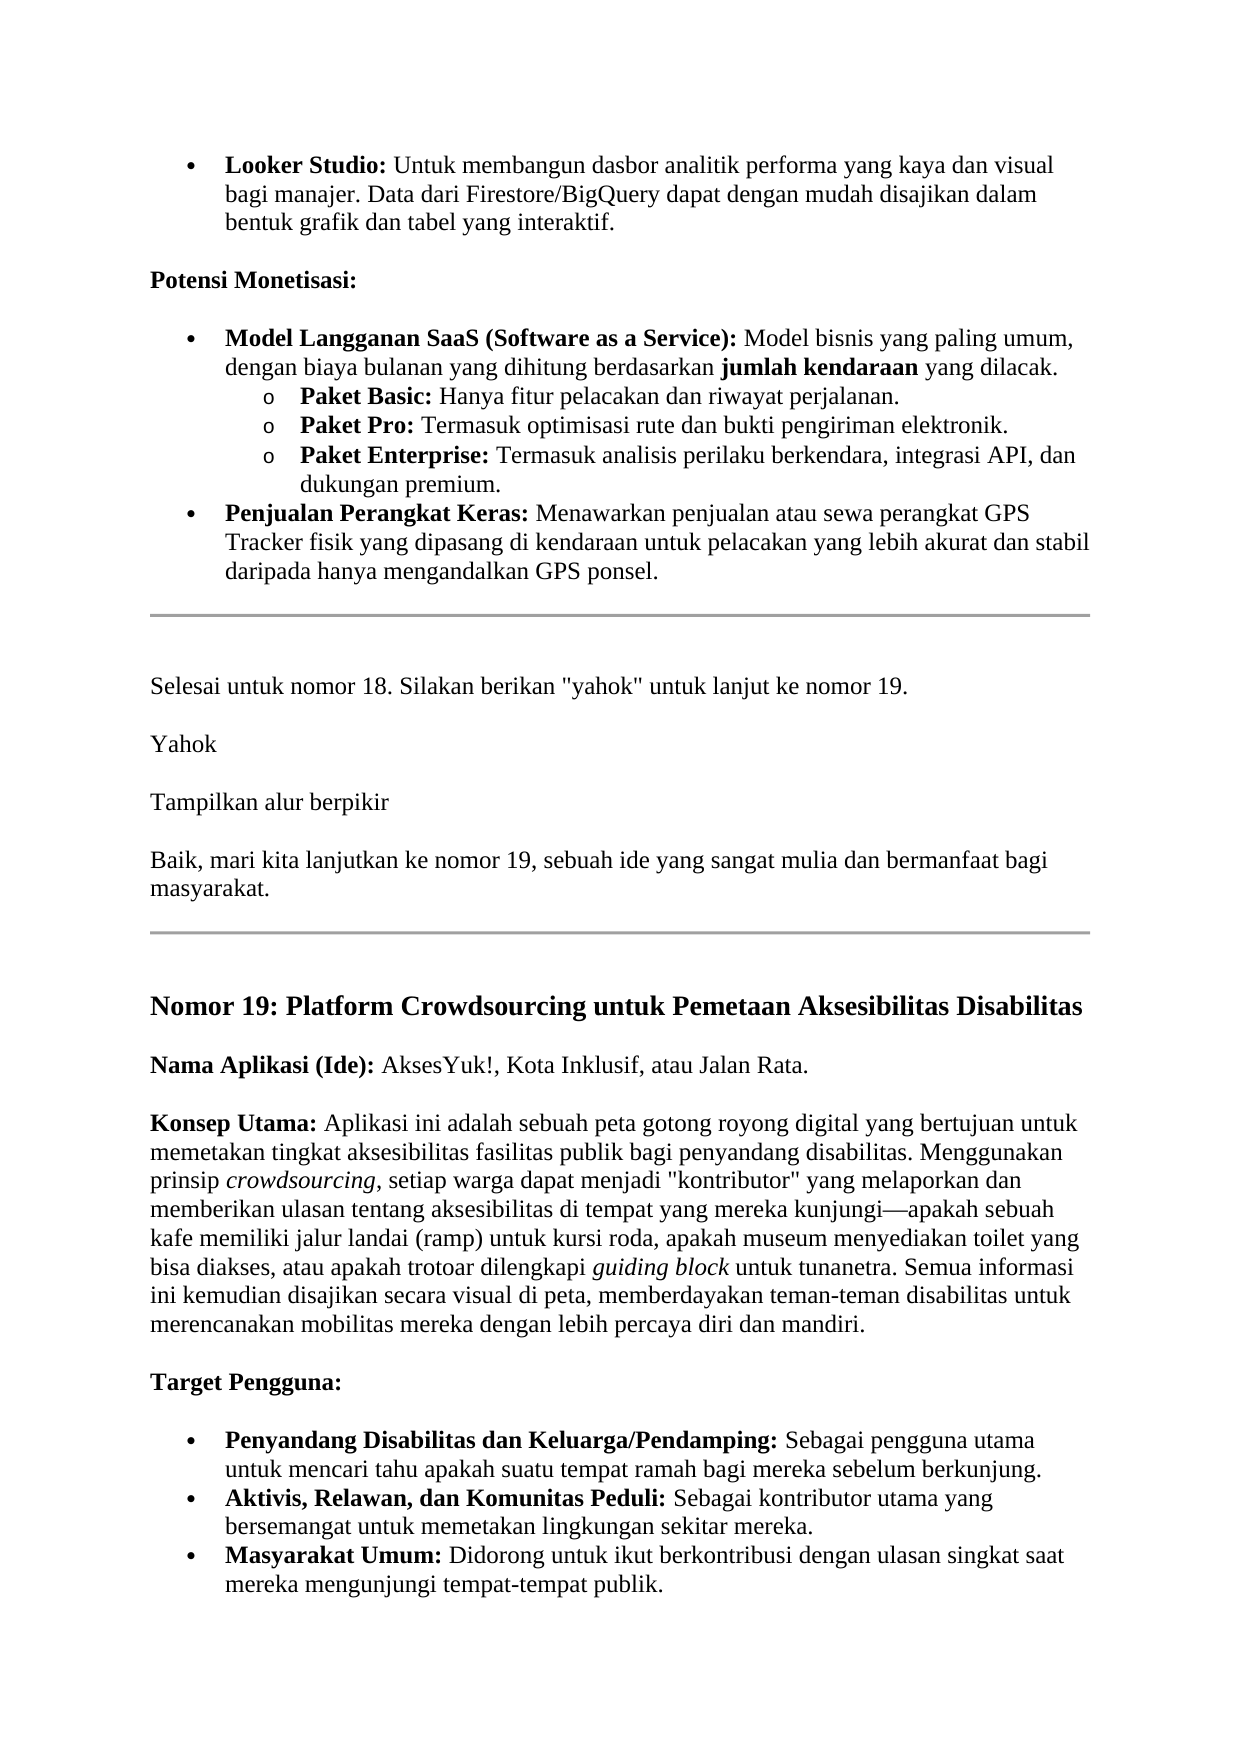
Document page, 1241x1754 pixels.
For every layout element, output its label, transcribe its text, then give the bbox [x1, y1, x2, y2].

text Baik, mari kita lanjutkan ke nomor 19, sebuah ide yang sangat mulia dan bermanfaat bagi masyarakat. [150, 845, 1090, 902]
list Penjualan Perangkat Keras: Menawarkan penjualan atau sewa perangkat GPS Tracker fisik yang dipasang di kendaraan untuk pelacakan yang lebih akurat dan stabil daripada hanya mengandalkan GPS ponsel. [187, 498, 1090, 584]
text Nomor 19: Platform Crowdsourcing untuk Pemetaan Aksesibilitas Disabilitas [150, 988, 1090, 1021]
list Paket Basic: Hanya fitur pelacakan dan riwayat perjalanan. [262, 381, 1090, 410]
list Masyarakat Umum: Didorong untuk ikut berkontribusi dengan ulasan singkat saat mereka mengunjungi tempat-tempat publik. [187, 1540, 1090, 1598]
list Model Langganan SaaS (Software as a Service): Model bisnis yang paling umum, dengan biaya bulanan yang dihitung berdasarkan jumlah kendaraan yang dilacak. [187, 323, 1090, 381]
text Target Pengguna: [150, 1367, 1090, 1396]
list Paket Pro: Termasuk optimisasi rute dan bukti pengiriman elektronik. [262, 410, 1090, 440]
list Aktivis, Relawan, dan Komunitas Peduli: Sebagai kontributor utama yang bersemangat untuk memetakan lingkungan sekitar mereka. [187, 1483, 1090, 1540]
text Selesai untuk nomor 18. Silakan berikan "yahok" untuk lanjut ke nomor 19. [150, 671, 1090, 700]
text Nama Aplikasi (Ide): AksesYuk!, Kota Inklusif, atau Jalan Rata. [150, 1050, 1090, 1079]
text Konsep Utama: Aplikasi ini adalah sebuah peta gotong royong digital yang bertujuan untuk memetakan tingkat aksesibilitas fasilitas publik bagi penyandang disabilitas. Menggunakan prinsip crowdsourcing, setiap warga dapat menjadi "kontributor" yang melaporkan dan memberikan ulasan tentang aksesibilitas di tempat yang mereka kunjungi—apakah sebuah kafe memiliki jalur landai (ramp) untuk kursi roda, apakah museum menyediakan toilet yang bisa diakses, atau apakah trotoar dilengkapi guiding block untuk tunanetra. Semua informasi ini kemudian disajikan secara visual di peta, memberdayakan teman-teman disabilitas untuk merencanakan mobilitas mereka dengan lebih percaya diri dan mandiri. [150, 1108, 1090, 1338]
list Penyandang Disabilitas dan Keluarga/Pendamping: Sebagai pengguna utama untuk mencari tahu apakah suatu tempat ramah bagi mereka sebelum berkunjung. [187, 1425, 1090, 1483]
text Potensi Monetisasi: [150, 265, 1090, 294]
text Yahok [150, 729, 1090, 758]
text Tampilkan alur berpikir [150, 787, 1090, 816]
list Paket Enterprise: Termasuk analisis perilaku berkendara, integrasi API, dan dukungan premium. [262, 440, 1090, 498]
list Looker Studio: Untuk membangun dasbor analitik performa yang kaya dan visual bagi manajer. Data dari Firestore/BigQuery dapat dengan mudah disajikan dalam bentuk grafik dan tabel yang interaktif. [187, 150, 1090, 236]
